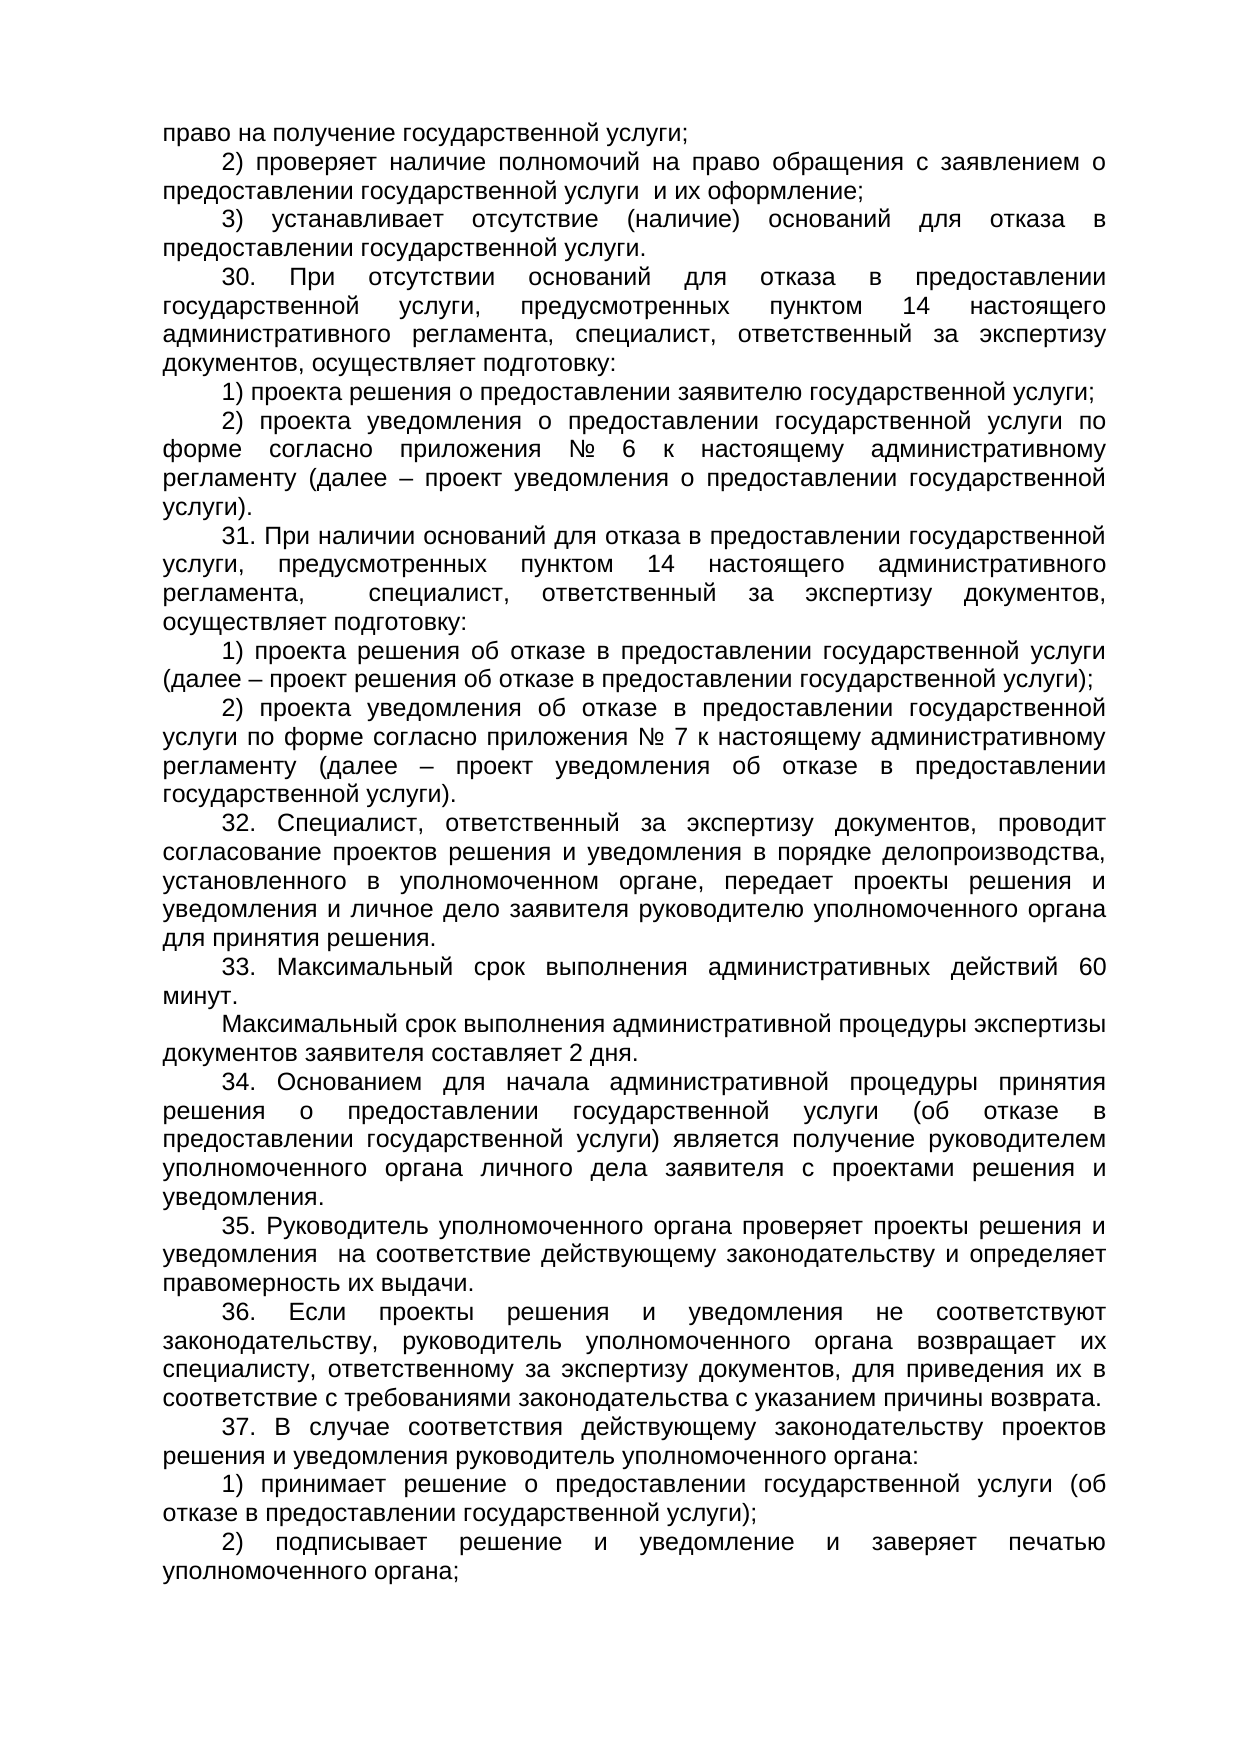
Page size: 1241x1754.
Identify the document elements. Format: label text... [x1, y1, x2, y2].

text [162, 118, 1107, 147]
text 33. Максимальный срок выполнения административных действий 60 минут. [162, 952, 1107, 1009]
text 36. Если проекты решения и уведомления не соответствуют законодательству, руководитель уполномоченного органа возвращает их специалисту, ответственному за экспертизу документов, для приведения их в соответствие с требованиями законодательства с указанием причины возврата. [162, 1297, 1107, 1412]
text 2) проекта уведомления об отказе в предоставлении государственной услуги по форме согласно приложения № 7 к настоящему административному регламенту (далее – проект уведомления об отказе в предоставлении государственной услуги). [162, 693, 1107, 808]
text 30. При отсутствии оснований для отказа в предоставлении государственной услуги, предусмотренных пунктом 14 настоящего административного регламента, специалист, ответственный за экспертизу документов, осуществляет подготовку: [162, 262, 1107, 377]
text 3) устанавливает отсутствие (наличие) оснований для отказа в предоставлении государственной услуги. [162, 204, 1107, 262]
text 2) проекта уведомления о предоставлении государственной услуги по форме согласно приложения № 6 к настоящему административному регламенту (далее – проект уведомления о предоставлении государственной услуги). [162, 406, 1107, 521]
text Максимальный срок выполнения административной процедуры экспертизы документов заявителя составляет 2 дня. [162, 1009, 1107, 1067]
text 2) проверяет наличие полномочий на право обращения с заявлением о предоставлении государственной услуги и их оформление; [162, 147, 1107, 204]
text 31. При наличии оснований для отказа в предоставлении государственной услуги, предусмотренных пунктом 14 настоящего административного регламента, специалист, ответственный за экспертизу документов, осуществляет подготовку: [162, 521, 1107, 636]
text 1) проекта решения об отказе в предоставлении государственной услуги (далее – проект решения об отказе в предоставлении государственной услуги); [162, 636, 1107, 693]
text 1) проекта решения о предоставлении заявителю государственной услуги; [162, 377, 1107, 406]
text 35. Руководитель уполномоченного органа проверяет проекты решения и уведомления на соответствие действующему законодательству и определяет правомерность их выдачи. [162, 1211, 1107, 1297]
text 37. В случае соответствия действующему законодательству проектов решения и уведомления руководитель уполномоченного органа: [162, 1412, 1107, 1469]
text 34. Основанием для начала административной процедуры принятия решения о предоставлении государственной услуги (об отказе в предоставлении государственной услуги) является получение руководителем уполномоченного органа личного дела заявителя с проектами решения и уведомления. [162, 1067, 1107, 1211]
text 1) принимает решение о предоставлении государственной услуги (об отказе в предоставлении государственной услуги); [162, 1469, 1107, 1527]
text 32. Специалист, ответственный за экспертизу документов, проводит согласование проектов решения и уведомления в порядке делопроизводства, установленного в уполномоченном органе, передает проекты решения и уведомления и личное дело заявителя руководителю уполномоченного органа для принятия решения. [162, 808, 1107, 952]
text 2) подписывает решение и уведомление и заверяет печатью уполномоченного органа; [162, 1527, 1107, 1584]
